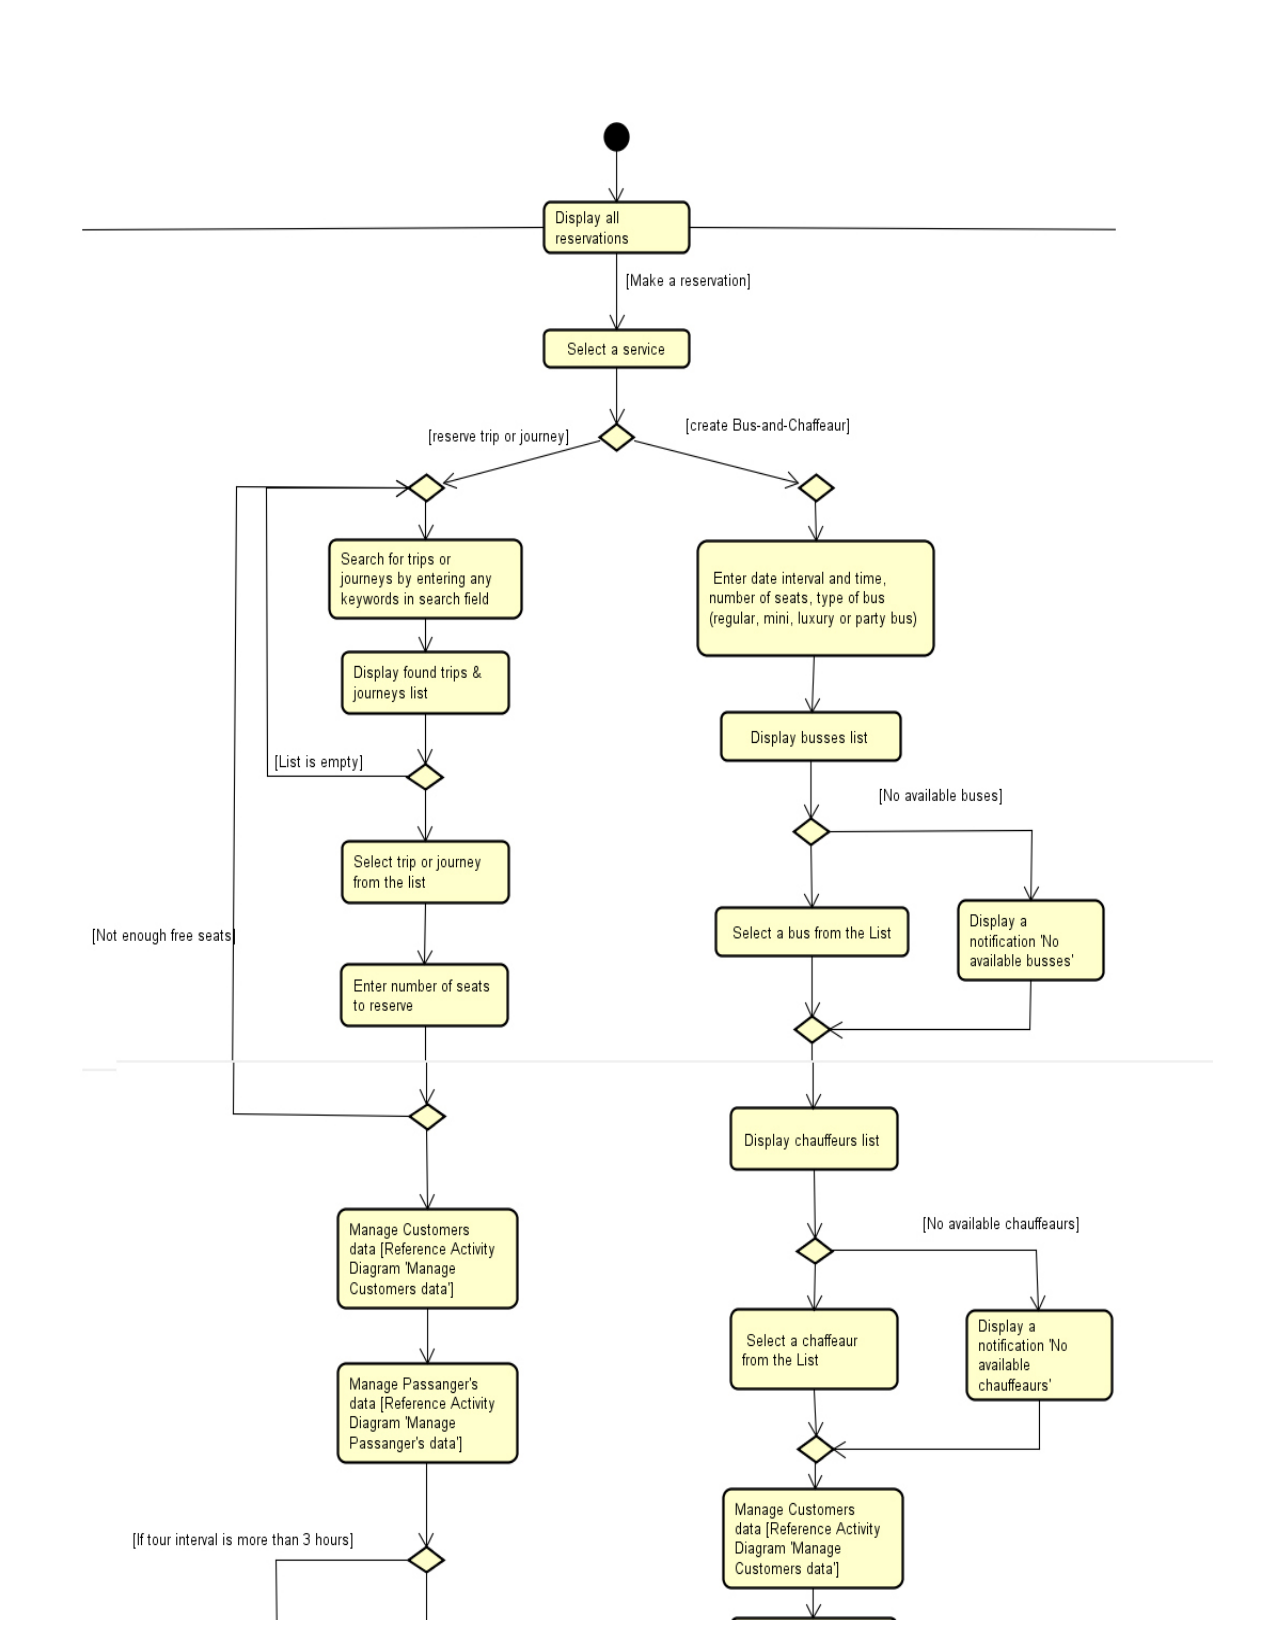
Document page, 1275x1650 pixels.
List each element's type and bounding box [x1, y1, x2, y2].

picture [62, 122, 1213, 1620]
